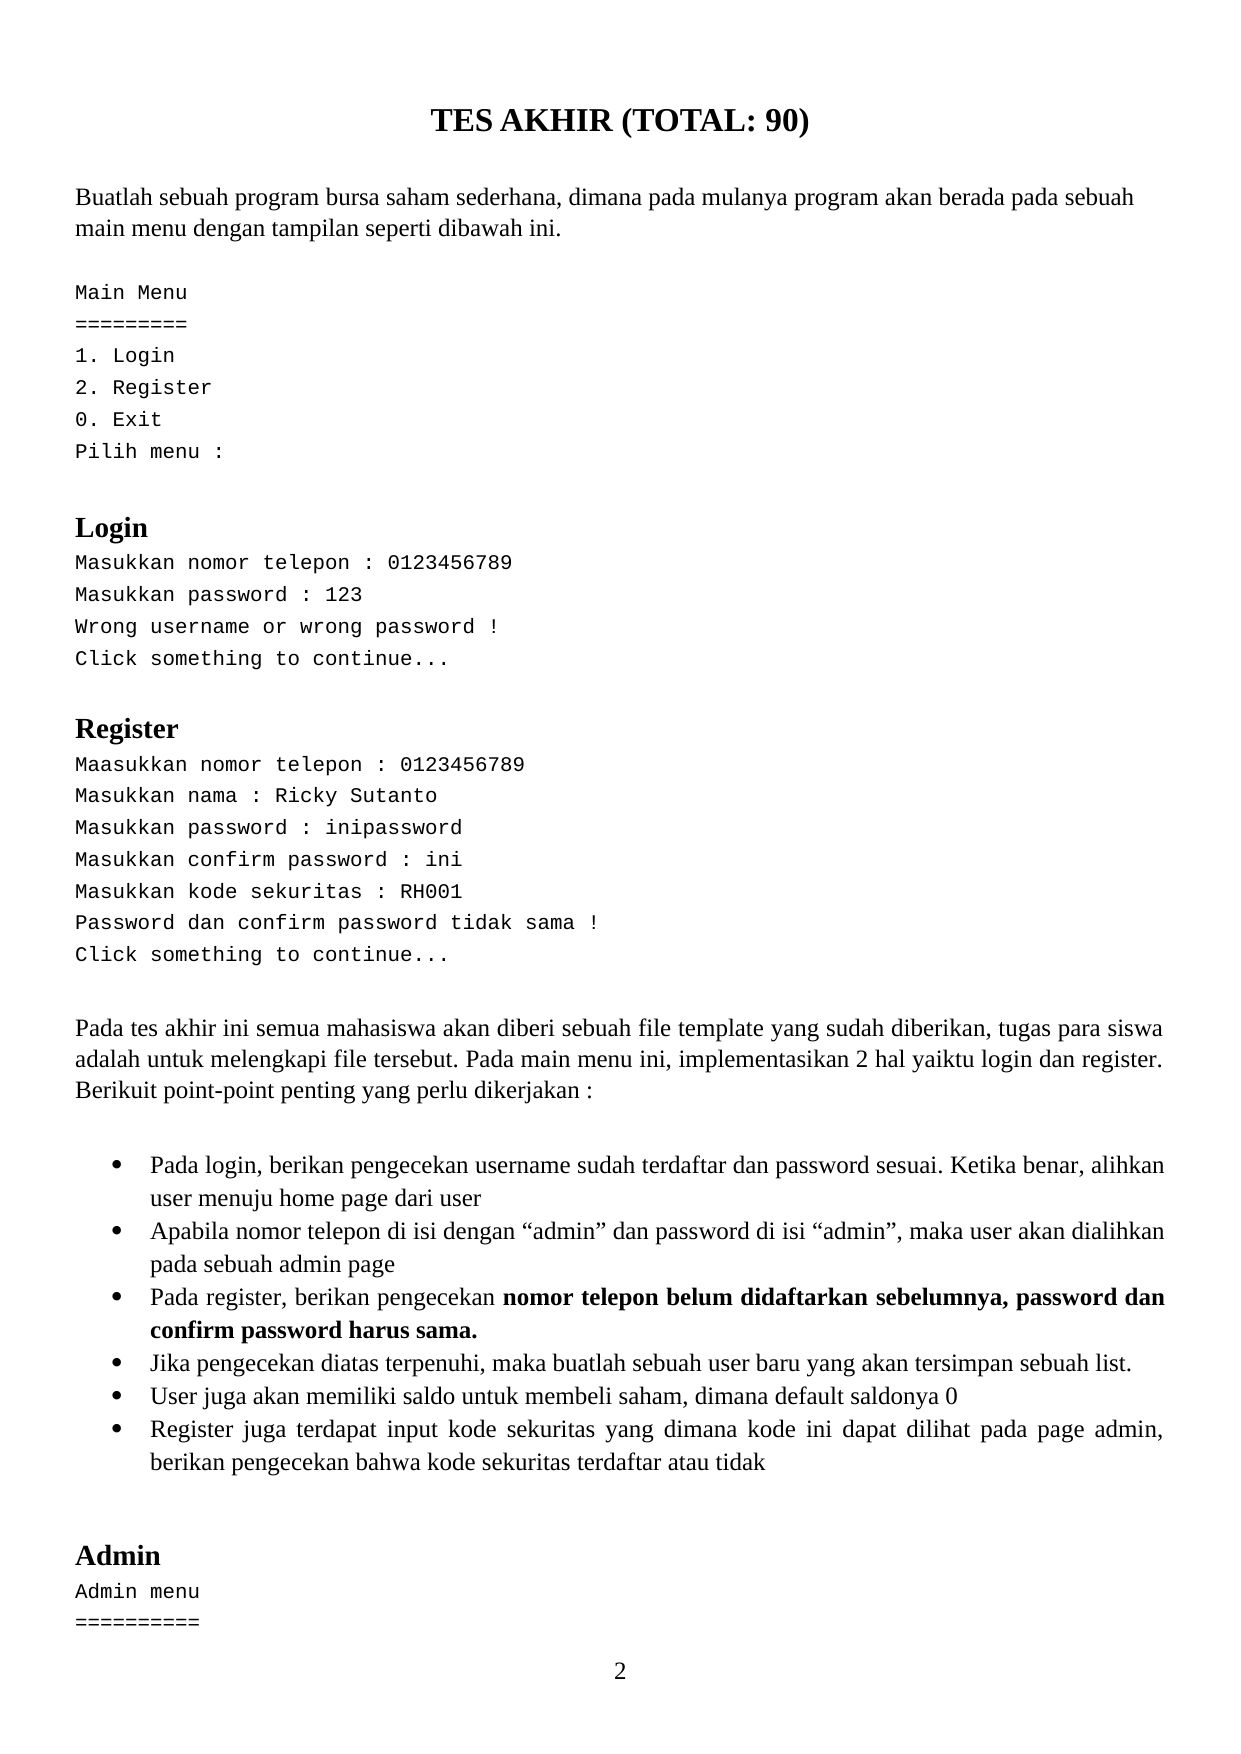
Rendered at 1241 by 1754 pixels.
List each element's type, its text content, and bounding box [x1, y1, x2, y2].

text Password dan confirm password tidak sama ! [75, 912, 1165, 936]
text Buatlah sebuah program bursa saham sederhana, dimana pada mulanya program akan berada pada sebuah main menu dengan tampilan seperti dibawah ini. [75, 182, 1165, 242]
text Admin [75, 1538, 1165, 1572]
list Pada login, berikan pengecekan username sudah terdaftar dan password sesuai. Ketika benar, alihkan user menuju home page dari user [112, 1150, 1165, 1212]
text Pada tes akhir ini semua mahasiswa akan diberi sebuah file template yang sudah diberikan, tugas para siswa adalah untuk melengkapi file tersebut. Pada main menu ini, implementasikan 2 hal yaiktu login dan register. Berikuit point-point penting yang perlu dikerjakan : [75, 1013, 1165, 1104]
list Jika pengecekan diatas terpenuhi, maka buatlah sebuah user baru yang akan tersimpan sebuah list. [112, 1348, 1165, 1377]
text Masukkan kode sekuritas : RH001 [75, 881, 1165, 904]
text Register [75, 711, 1165, 745]
text Admin menu [75, 1581, 1165, 1604]
text Pilih menu : [75, 441, 1165, 464]
text ========== [75, 1612, 1165, 1636]
text Wrong username or wrong password ! [75, 616, 1165, 639]
text 2. Register [75, 377, 1165, 401]
list Pada register, berikan pengecekan nomor telepon belum didaftarkan sebelumnya, password dan confirm password harus sama. [112, 1282, 1165, 1344]
subtitle TES AKHIR (TOTAL: 90) [75, 100, 1165, 138]
text Login [75, 510, 1165, 543]
list User juga akan memiliki saldo untuk membeli saham, dimana default saldonya 0 [112, 1381, 1165, 1410]
text Masukkan confirm password : ini [75, 849, 1165, 872]
text 0. Exit [75, 409, 1165, 433]
list Register juga terdapat input kode sekuritas yang dimana kode ini dapat dilihat pada page admin, berikan pengecekan bahwa kode sekuritas terdaftar atau tidak [112, 1414, 1165, 1476]
text Maasukkan nomor telepon : 0123456789 [75, 753, 1165, 777]
text Masukkan nama : Ricky Sutanto [75, 785, 1165, 809]
list Apabila nomor telepon di isi dengan “admin” dan password di isi “admin”, maka user akan dialihkan pada sebuah admin page [112, 1216, 1165, 1278]
text Masukkan nomor telepon : 0123456789 [75, 552, 1165, 576]
text Click something to continue... [75, 648, 1165, 671]
text Click something to continue... [75, 944, 1165, 968]
text Main Menu [75, 282, 1165, 306]
text Masukkan password : 123 [75, 584, 1165, 608]
text ========= [75, 314, 1165, 337]
text 1. Login [75, 346, 1165, 369]
text Masukkan password : inipassword [75, 817, 1165, 841]
